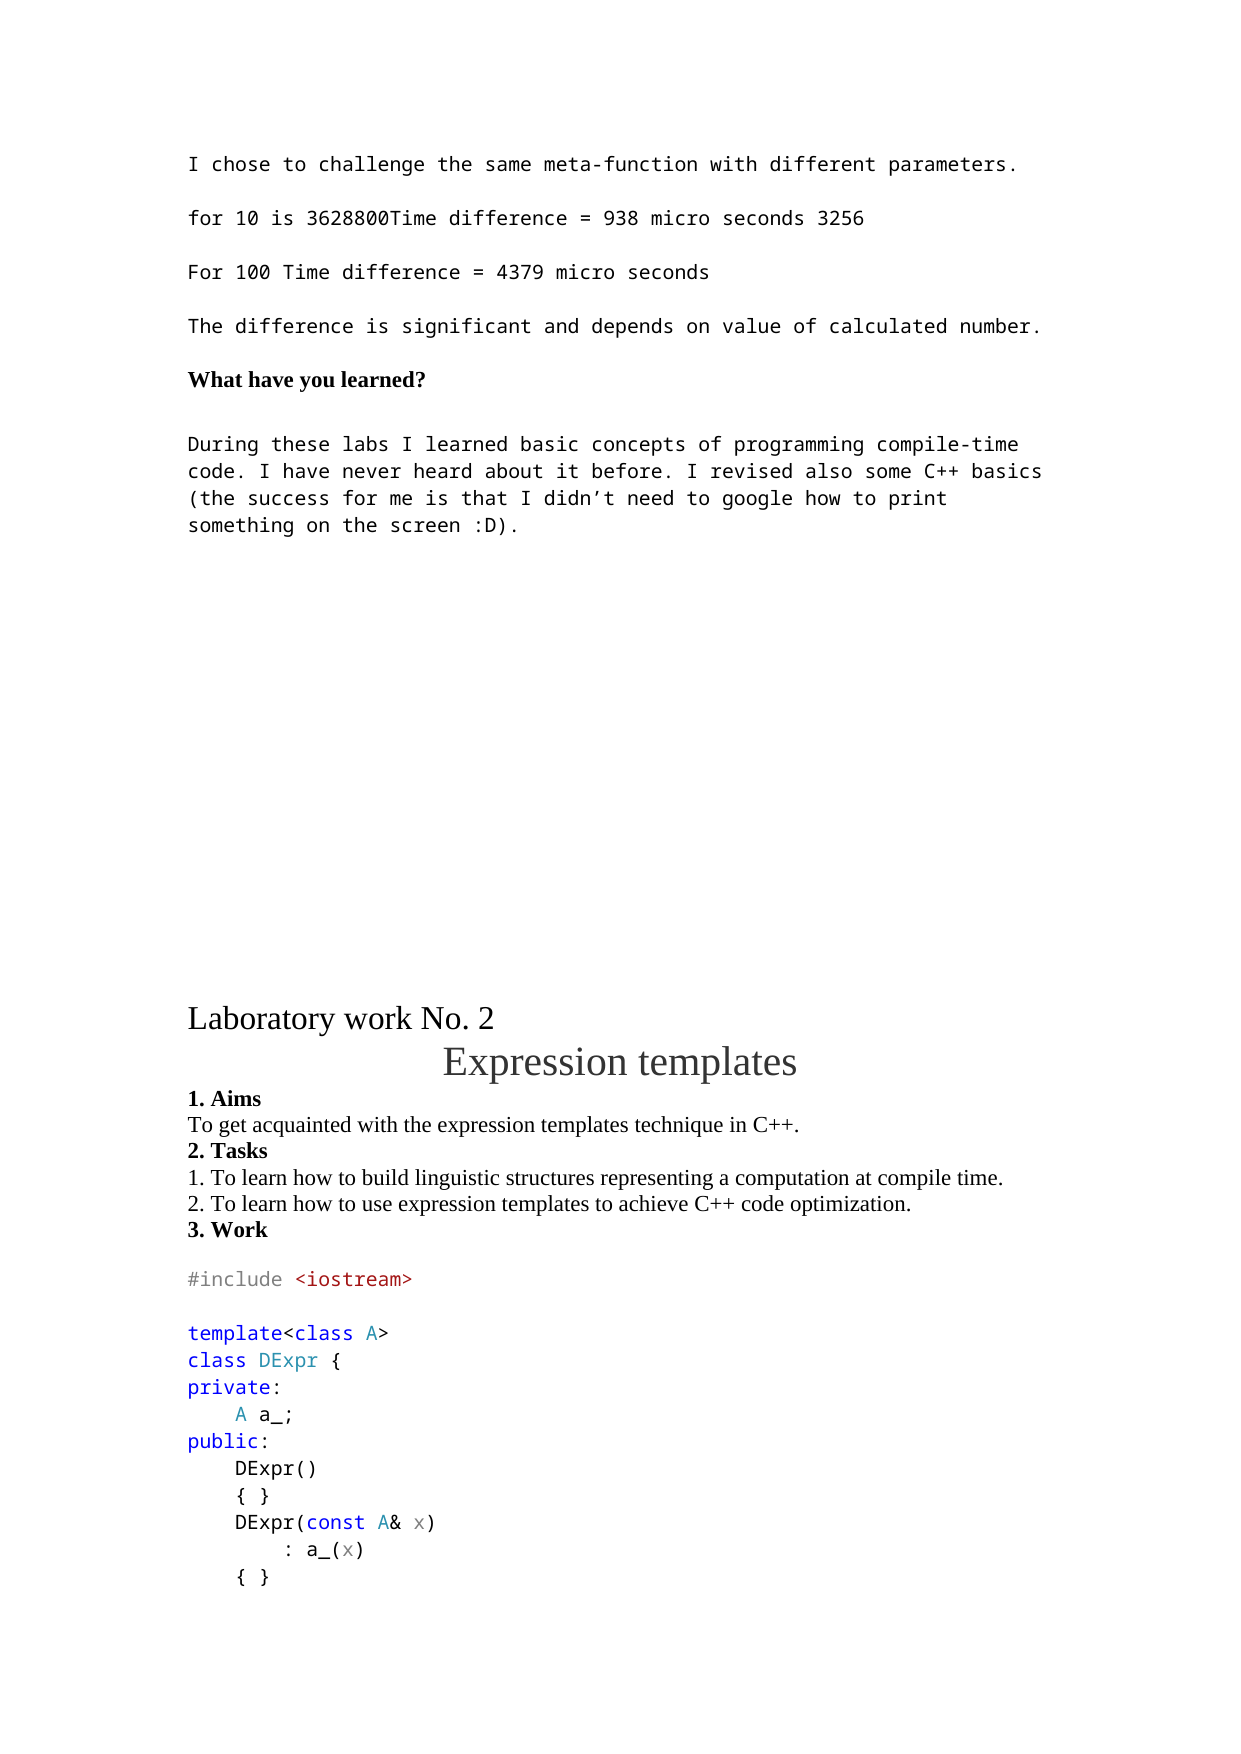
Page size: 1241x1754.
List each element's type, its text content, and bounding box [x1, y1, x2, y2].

text Expression templates [187, 1037, 1053, 1085]
text private: [187, 1373, 1053, 1401]
text public: [187, 1427, 1053, 1454]
text class DExpr { [187, 1347, 1053, 1373]
text To get acquainted with the expression templates technique in C++. [187, 1111, 1053, 1137]
text { } [187, 1562, 1053, 1589]
text #include <iostream> [187, 1266, 1053, 1293]
text template<class A> [187, 1319, 1053, 1347]
text 3. Work [187, 1216, 1053, 1243]
text Laboratory work No. 2 [187, 998, 1053, 1037]
text { } [187, 1481, 1053, 1508]
list I chose to challenge the same meta-function with different parameters. [187, 150, 1053, 177]
text 1. To learn how to build linguistic structures representing a computation at compile time. [187, 1164, 1053, 1190]
text During these labs I learned basic concepts of programming compile-time code. I have never heard about it before. I revised also some C++ basics (the success for me is that I didn’t need to google how to print something on the screen :D). [187, 431, 1053, 538]
text 1. Aims [187, 1085, 1053, 1111]
list The difference is significant and depends on value of calculated number. [187, 312, 1053, 339]
text DExpr(const A& x) [187, 1508, 1053, 1535]
list For 100 Time difference = 4379 micro seconds [187, 258, 1053, 285]
list for 10 is 3628800Time difference = 938 micro seconds 3256 [187, 204, 1053, 231]
text 2. To learn how to use expression templates to achieve C++ code optimization. [187, 1190, 1053, 1216]
text : a_(x) [187, 1535, 1053, 1562]
text What have you learned? [187, 366, 1053, 392]
text DExpr() [187, 1454, 1053, 1481]
text A a_; [187, 1401, 1053, 1427]
text 2. Tasks [187, 1137, 1053, 1164]
